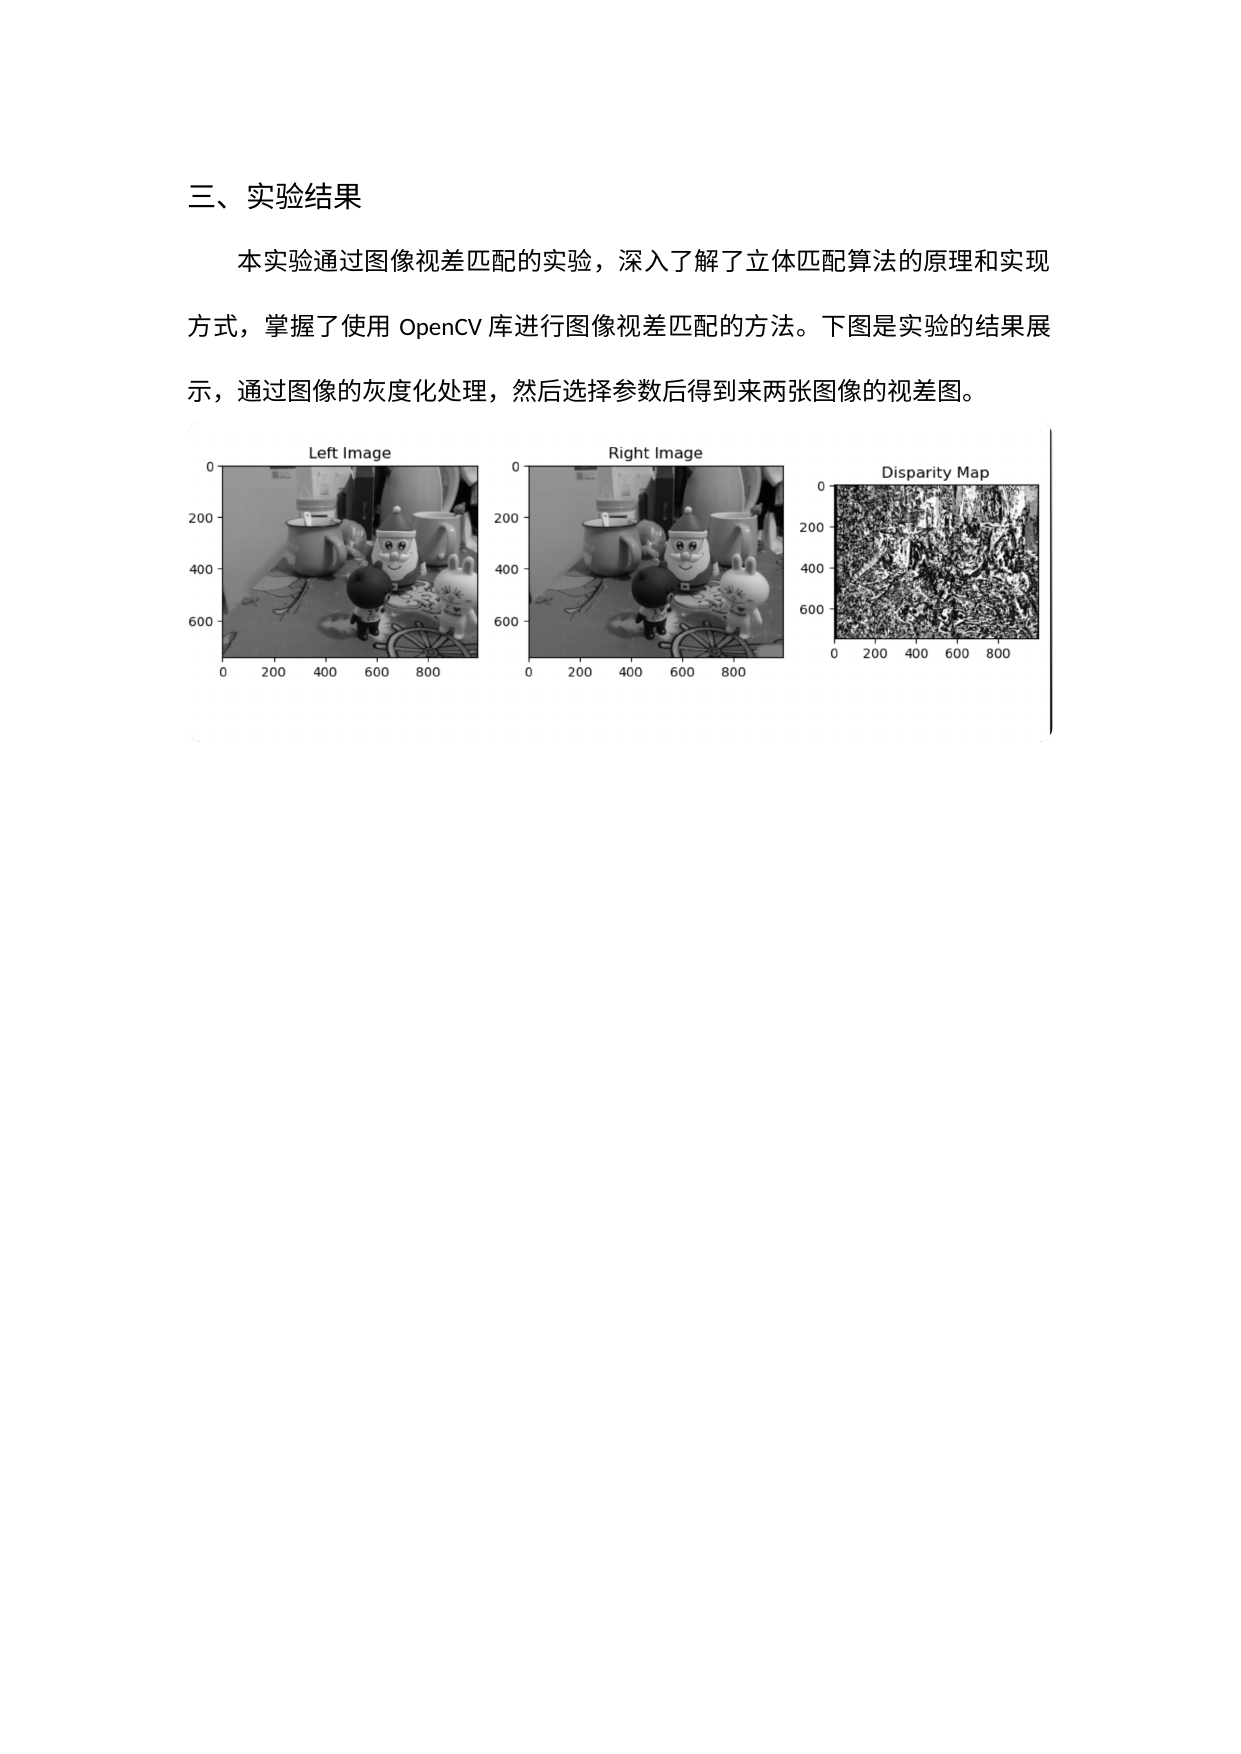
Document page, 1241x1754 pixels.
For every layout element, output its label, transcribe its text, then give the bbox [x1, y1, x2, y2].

picture [187, 422, 1053, 742]
list 实验结果 [187, 162, 1053, 227]
list 本实验通过图像视差匹配的实验，深入了解了立体匹配算法的原理和实现方式，掌握了使用 OpenCV 库进行图像视差匹配的方法。下图是实验的结果展示，通过图像的灰度化处理，然后选择参数后得到来两张图像的视差图。 [187, 227, 1053, 422]
